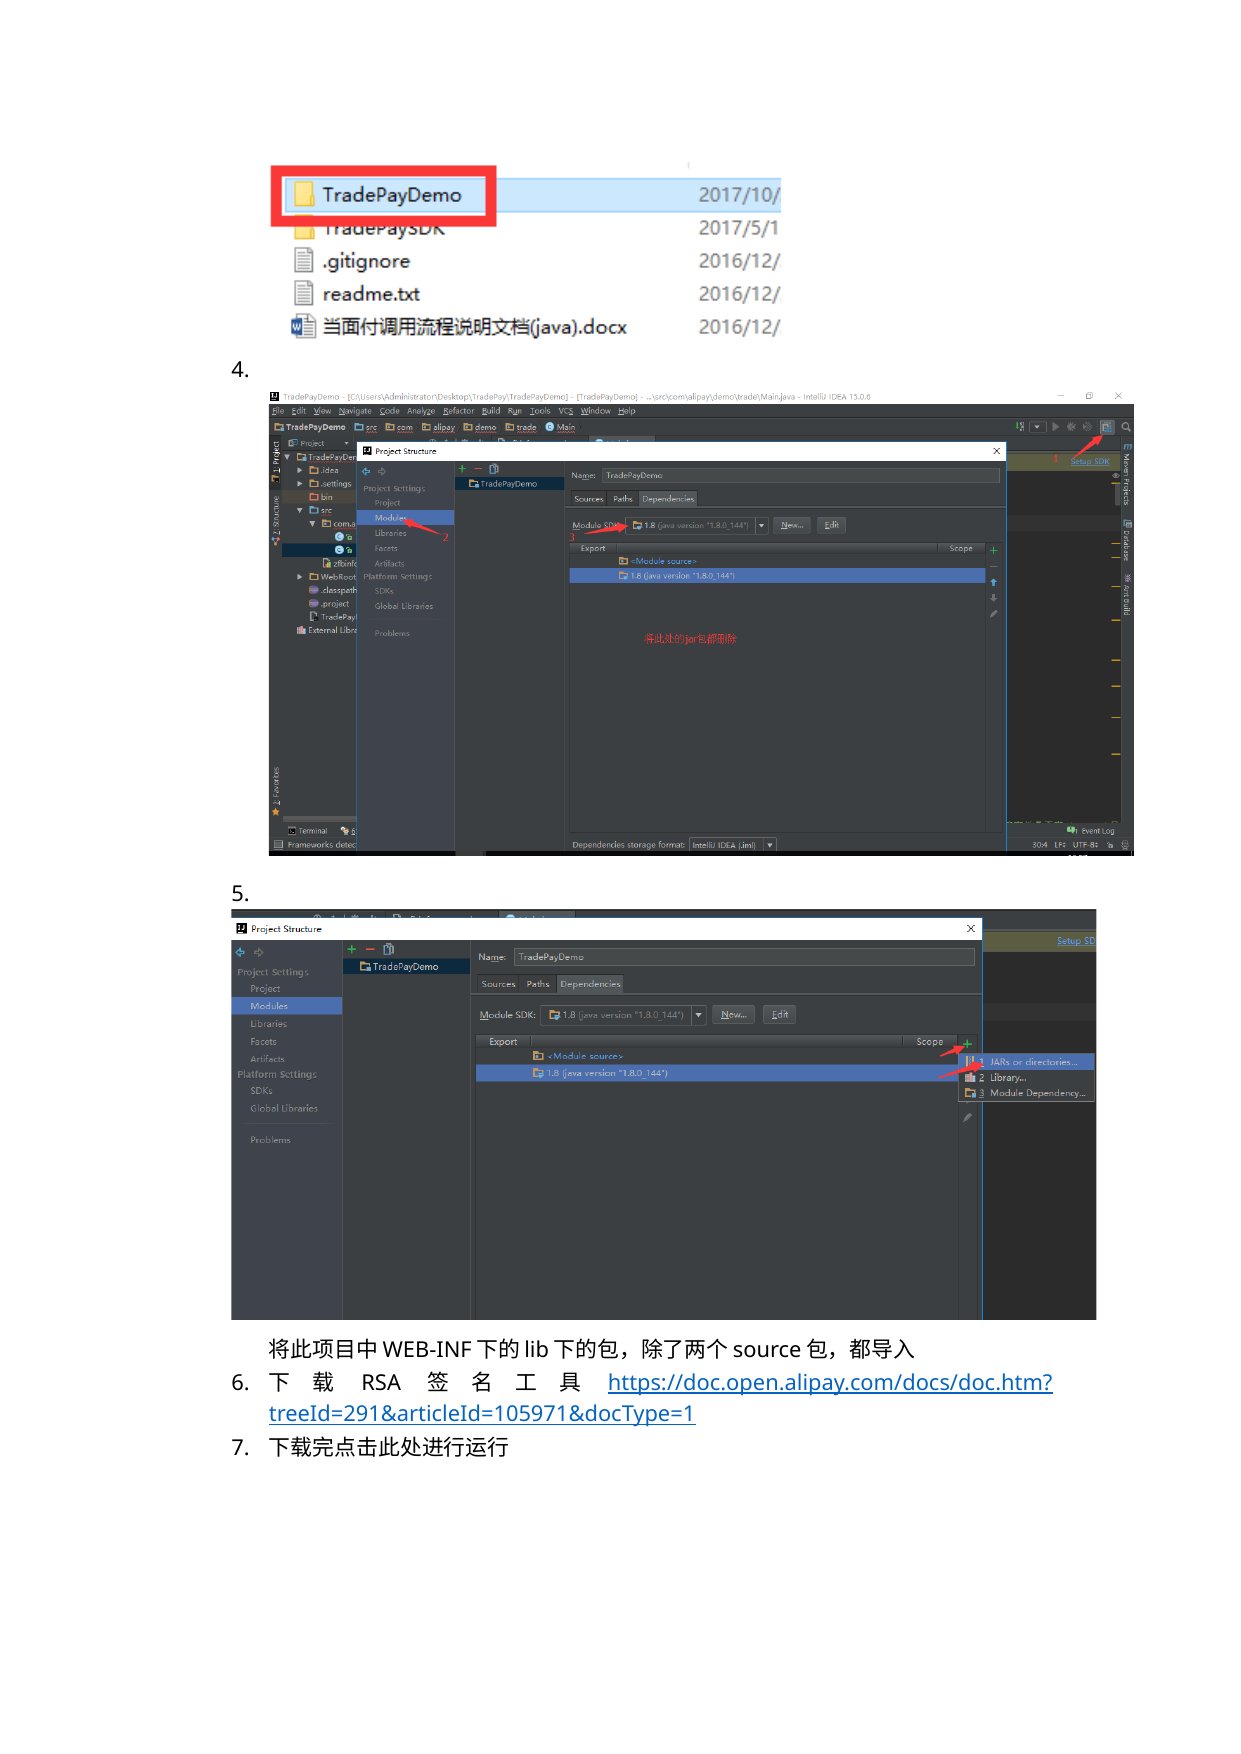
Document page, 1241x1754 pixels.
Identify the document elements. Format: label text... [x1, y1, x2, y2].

list 将此项目中WEB-INF下的lib下的包，除了两个source包，都导入 [269, 1332, 1053, 1364]
picture [268, 162, 782, 378]
list 下载完点击此处进行运行 [231, 1429, 1053, 1462]
picture [268, 389, 1134, 856]
list 下载RSA签名工具https://doc.open.alipay.com/docs/doc.htm?treeId=291&articleId=105971&docType=1 [231, 1364, 1053, 1429]
picture [231, 909, 1097, 1320]
